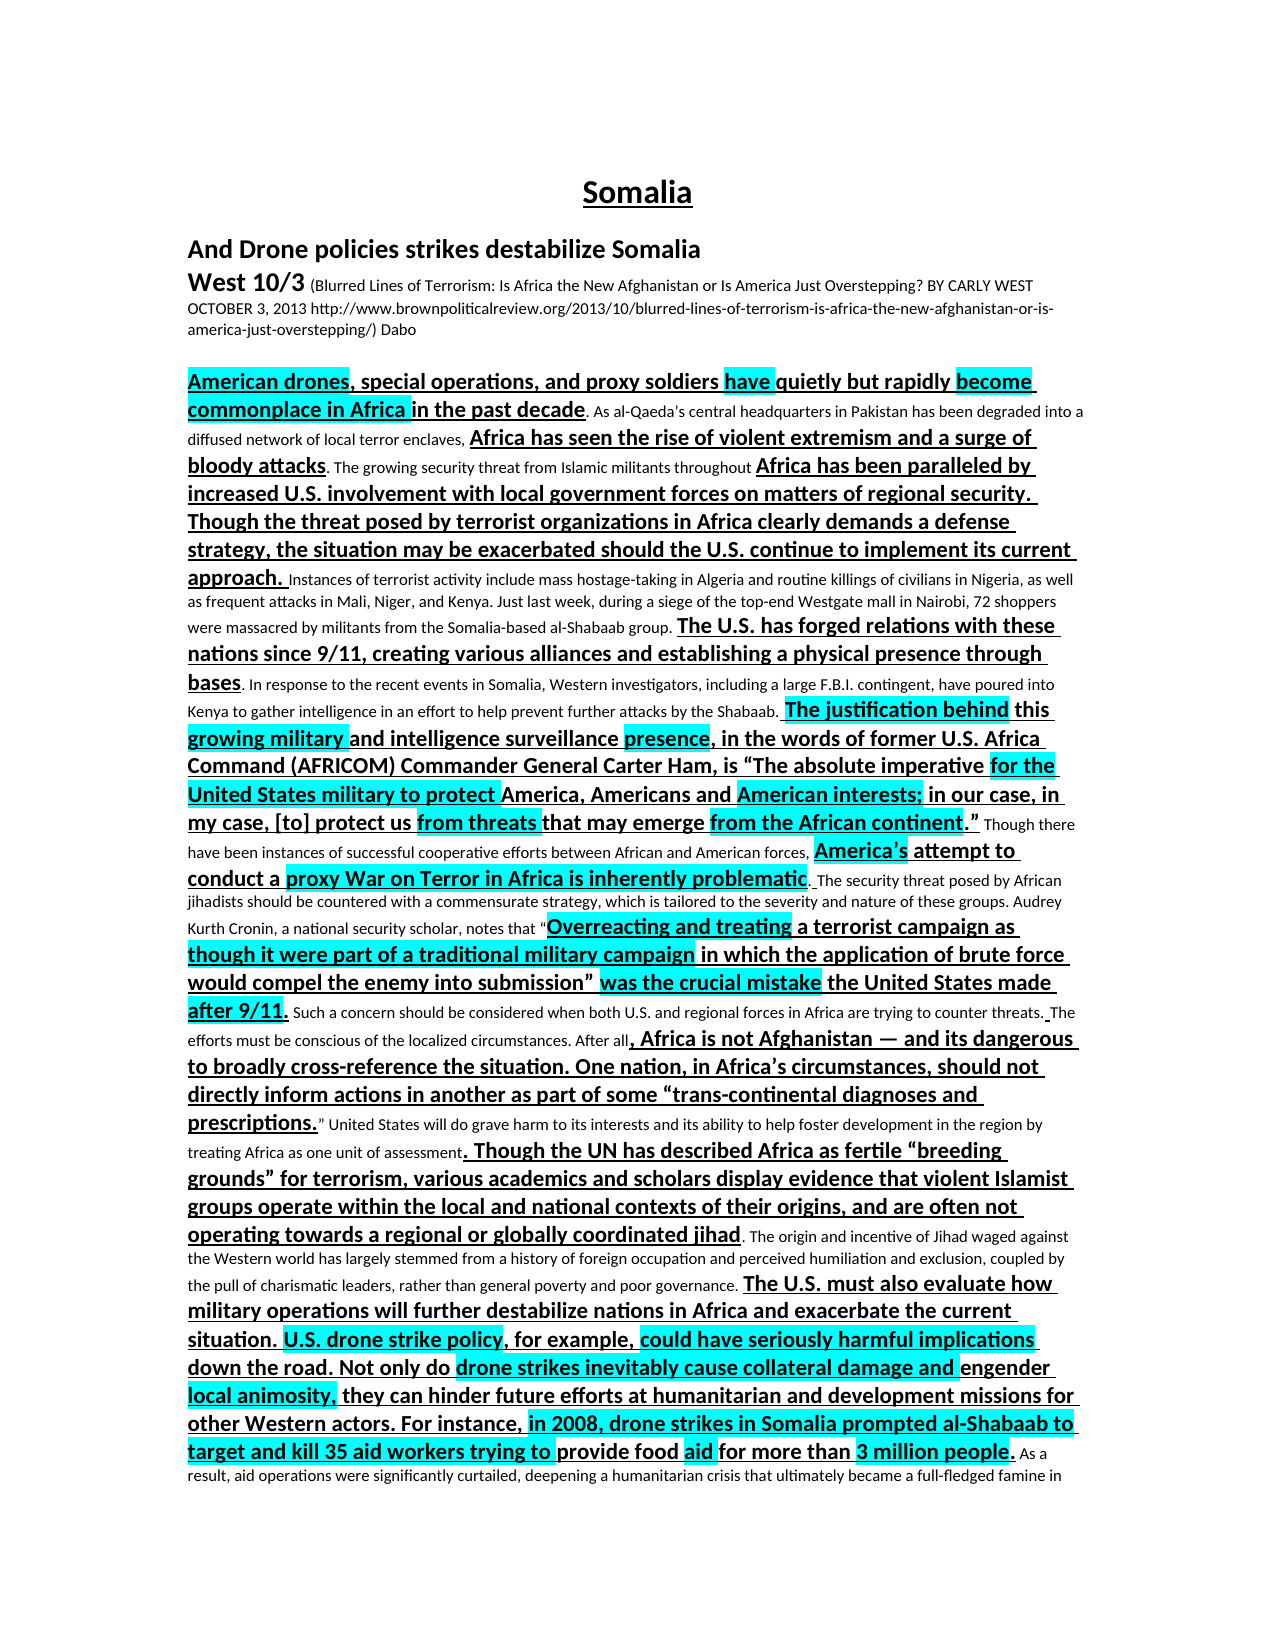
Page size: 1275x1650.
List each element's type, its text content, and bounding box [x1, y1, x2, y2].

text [187, 367, 1087, 1485]
text West 10/3 (Blurred Lines of Terrorism: Is Africa the New Afghanistan or Is America Just Overstepping? BY CARLY WEST OCTOBER 3, 2013 http://www.brownpoliticalreview.org/2013/10/blurred-lines-of-terrorism-is-africa-the-new-afghanistan-or-is-america-just-overstepping/) Dabo [187, 265, 1087, 339]
subtitle And Drone policies strikes destabilize Somalia [187, 232, 1087, 265]
subtitle Somalia [187, 171, 1087, 212]
